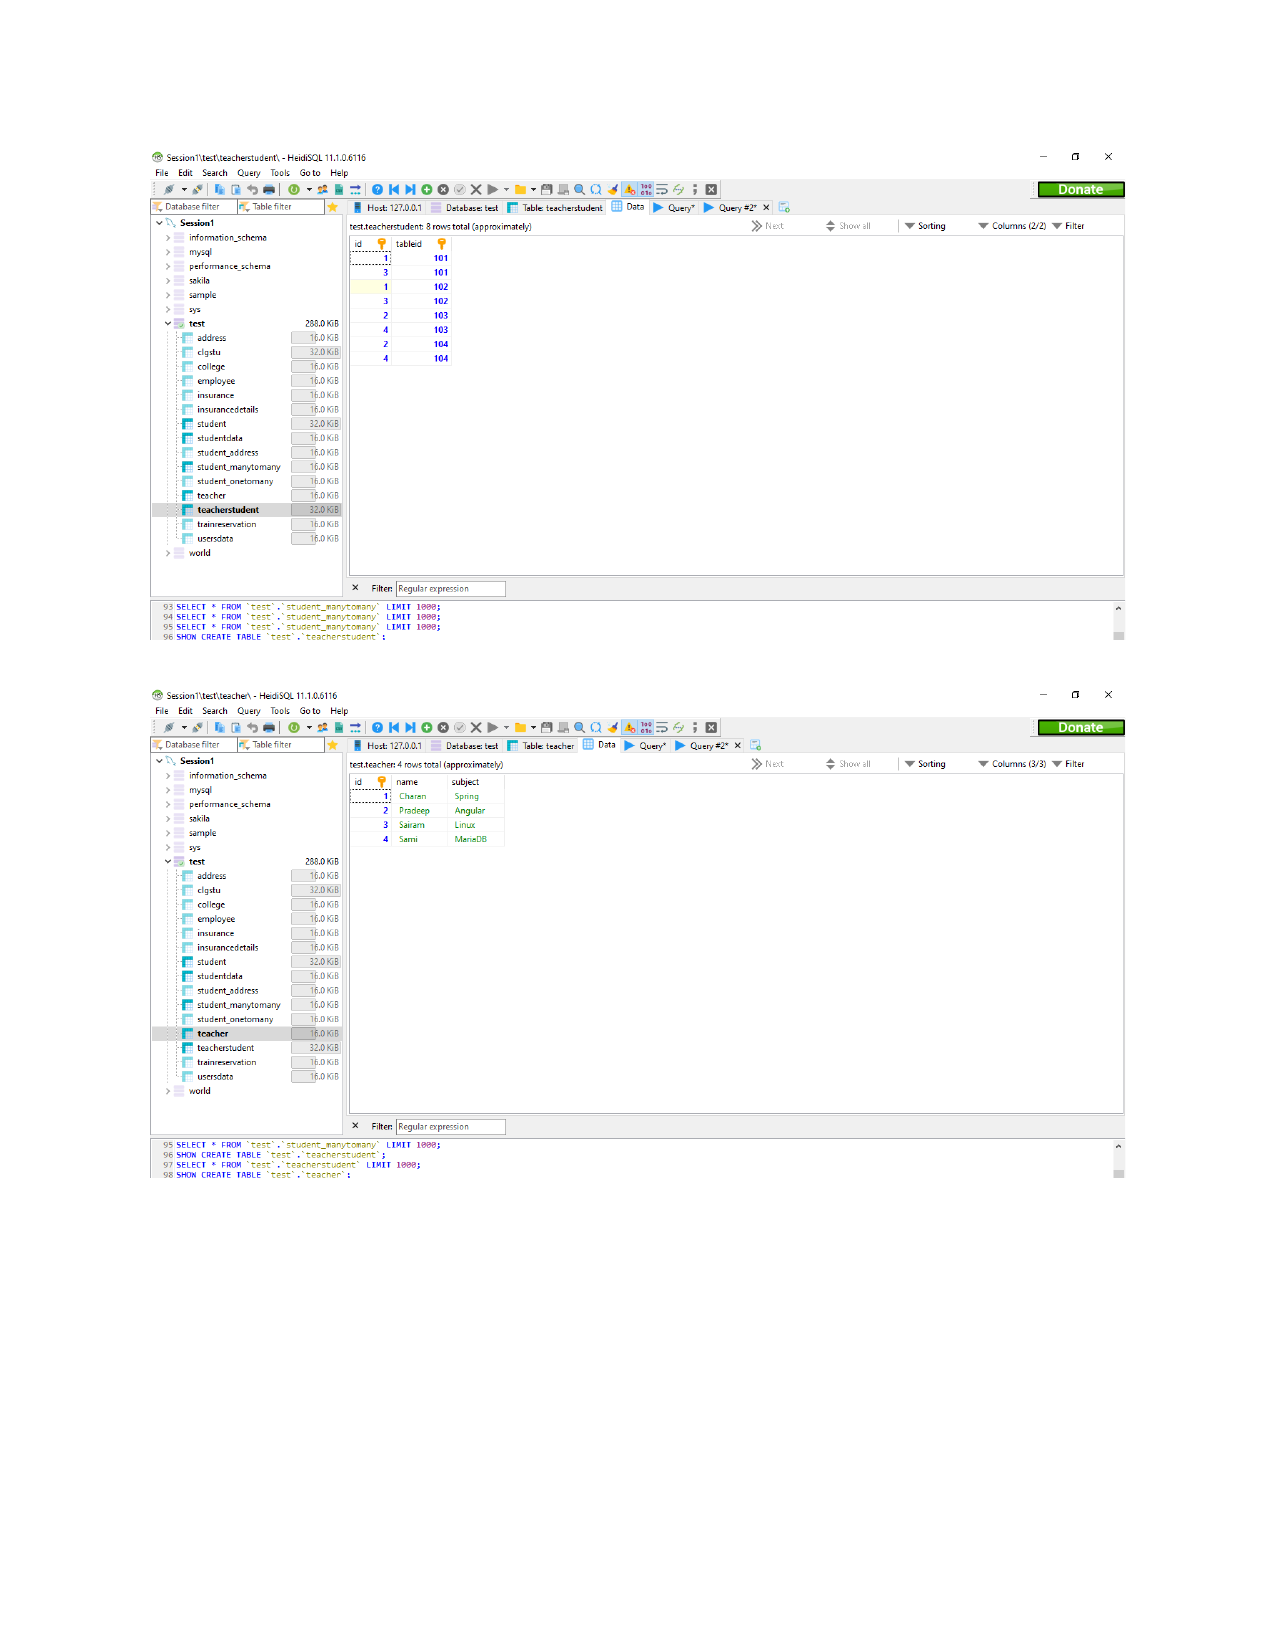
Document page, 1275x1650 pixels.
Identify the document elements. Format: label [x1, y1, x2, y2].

picture [150, 150, 1125, 640]
picture [150, 687, 1125, 1178]
